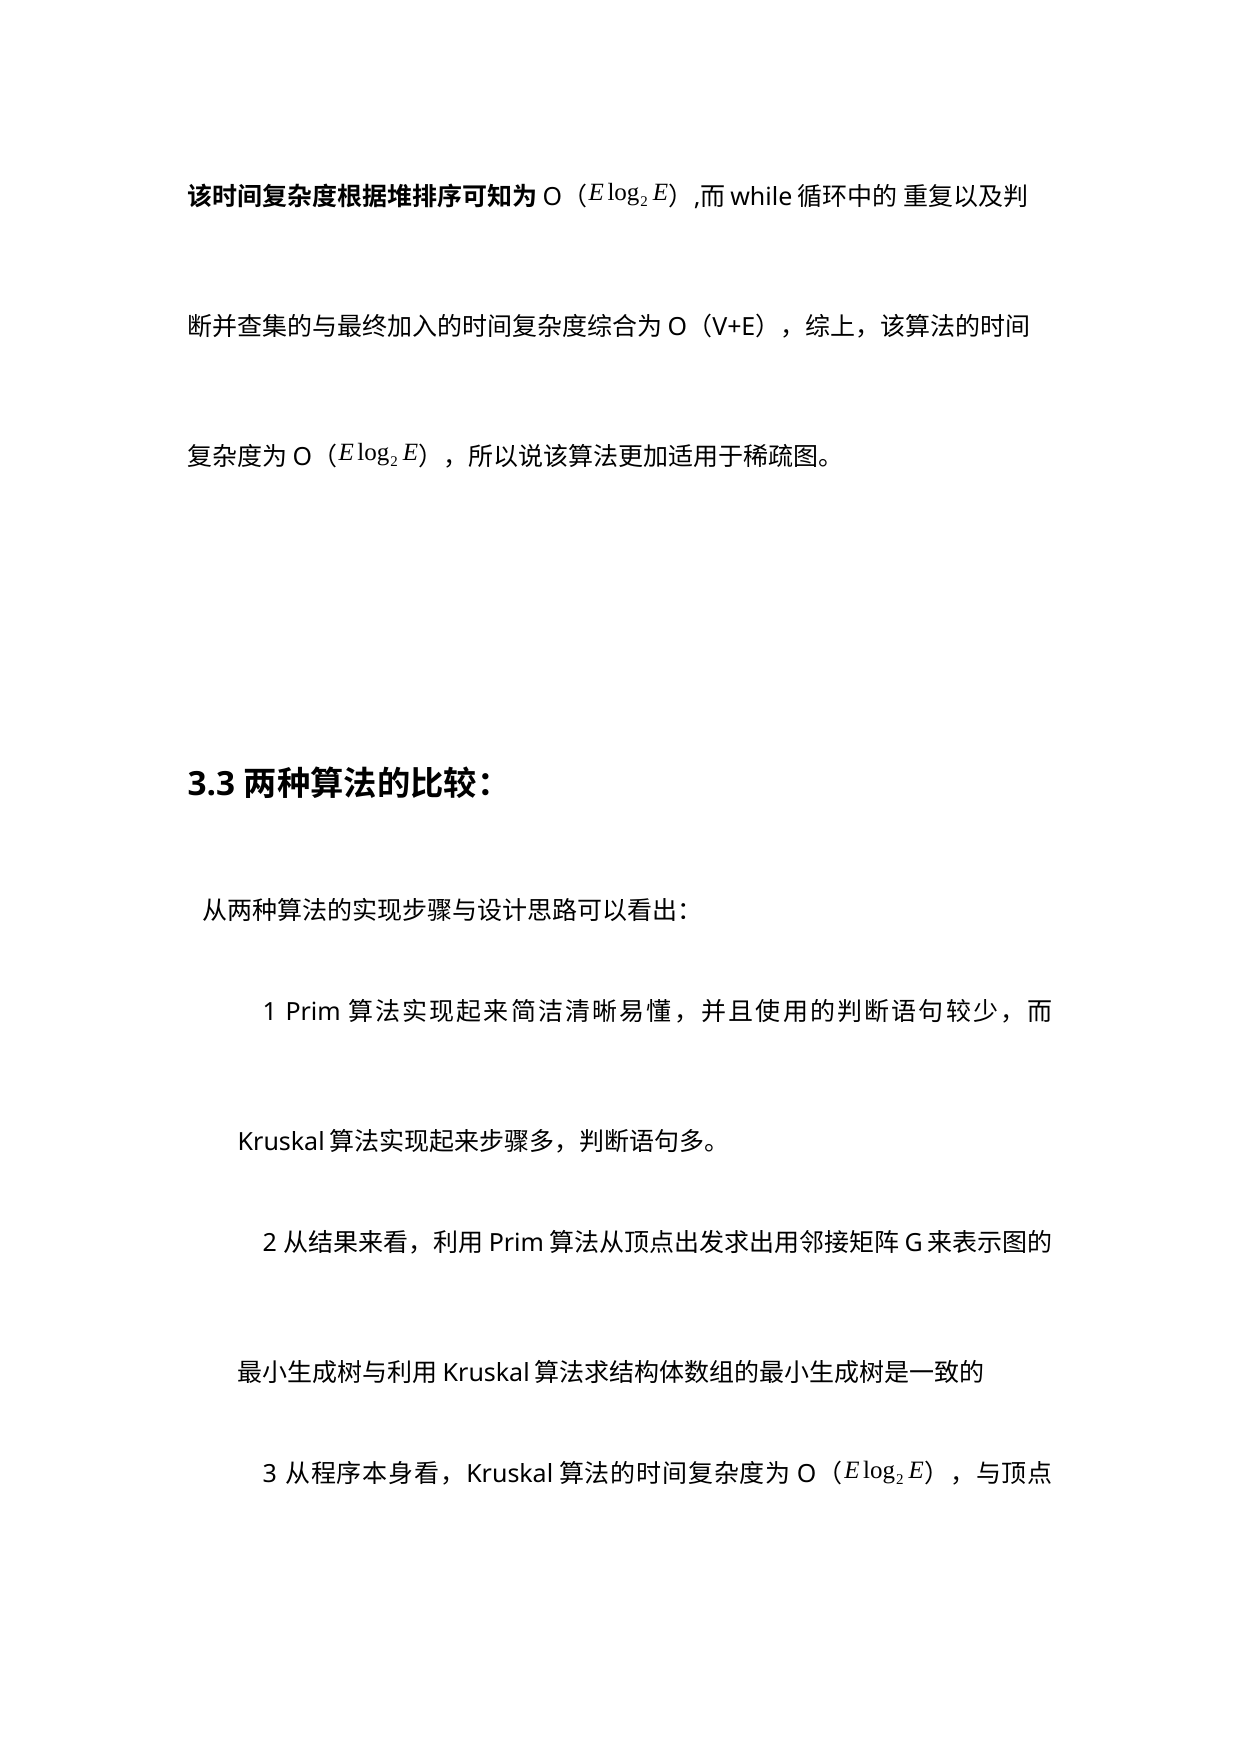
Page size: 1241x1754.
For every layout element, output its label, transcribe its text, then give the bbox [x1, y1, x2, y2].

text 2 从结果来看，利用Prim算法从顶点出发求出用邻接矩阵G来表示图的最小生成树与利用Kruskal算法求结构体数组的最小生成树是一致的 [237, 1208, 1053, 1403]
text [187, 162, 1053, 487]
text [237, 1439, 1053, 1504]
text 从两种算法的实现步骤与设计思路可以看出： [187, 876, 1053, 941]
text 1 Prim算法实现起来简洁清晰易懂，并且使用的判断语句较少，而Kruskal算法实现起来步骤多，判断语句多。 [237, 977, 1053, 1172]
subtitle 3.3 两种算法的比较： [187, 748, 1053, 813]
